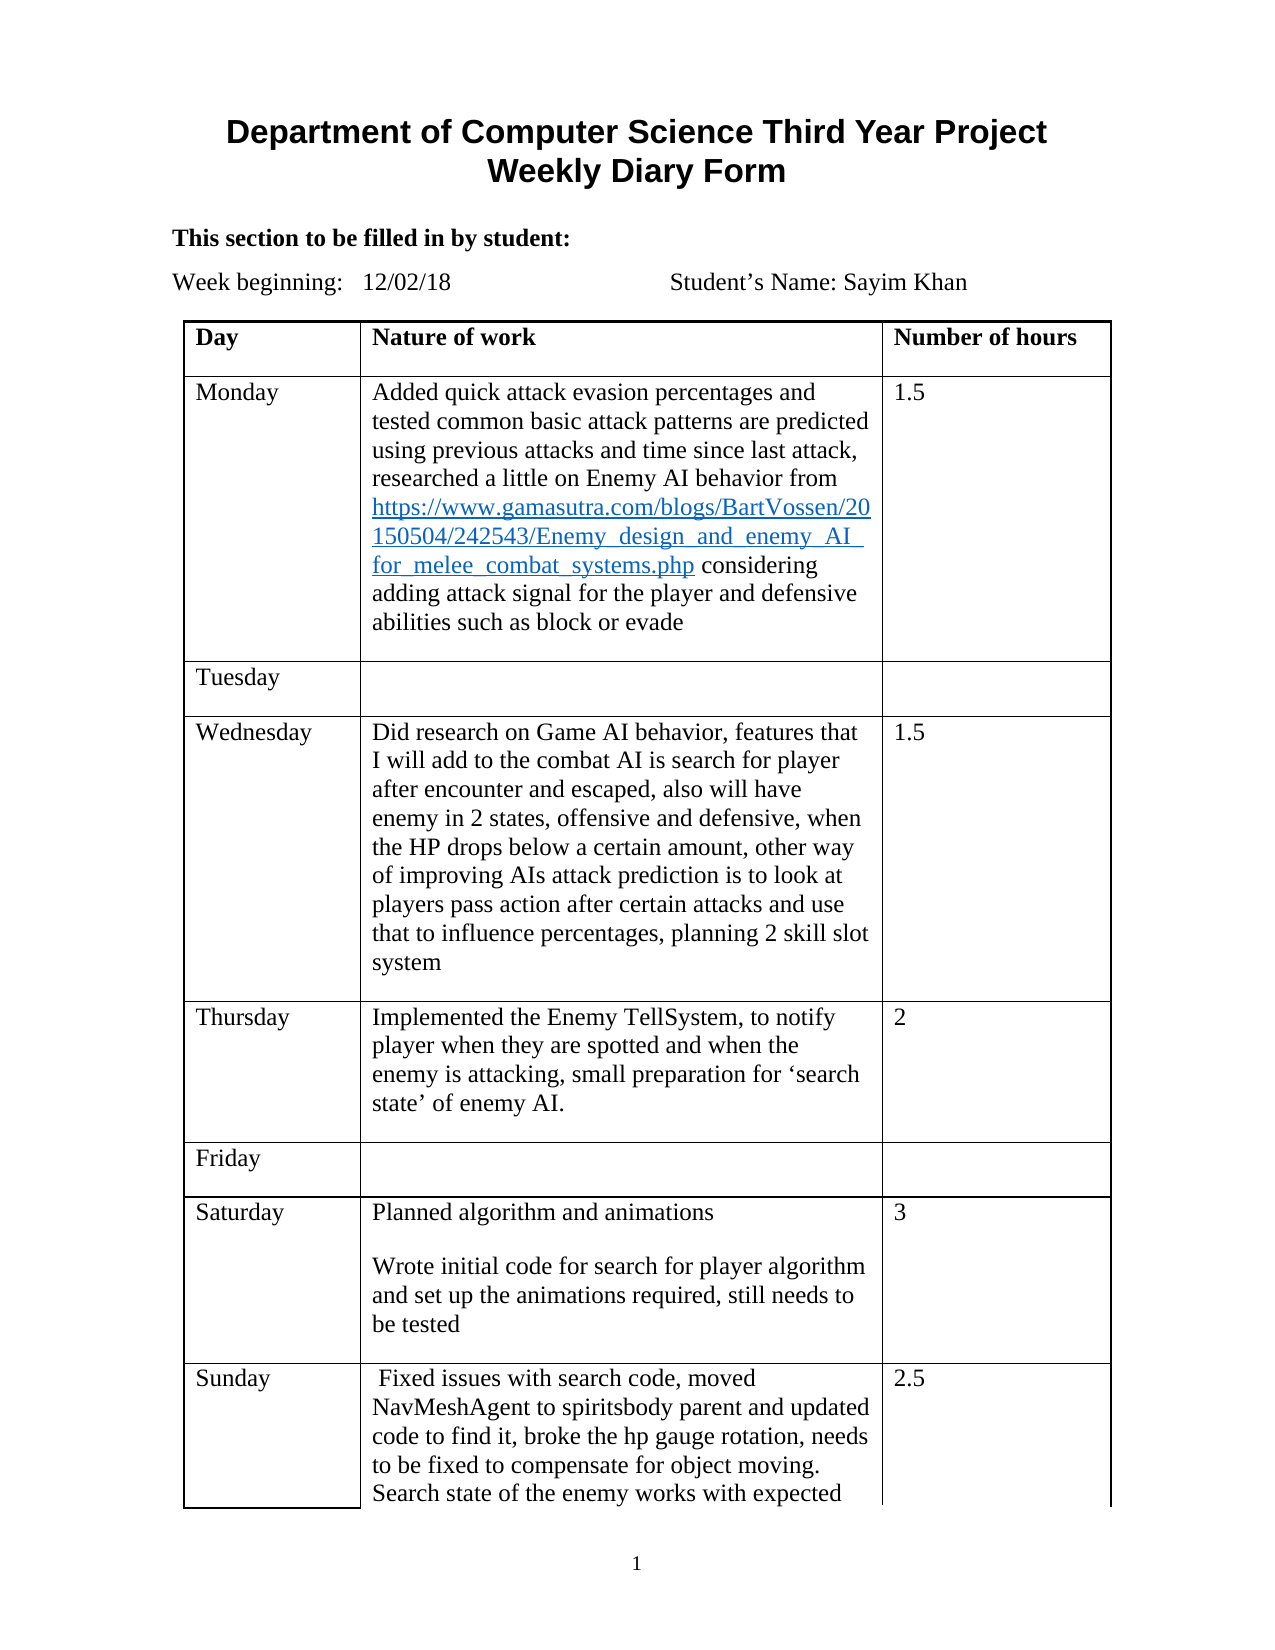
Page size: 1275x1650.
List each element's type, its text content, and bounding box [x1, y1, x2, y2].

table_cell Friday [185, 1143, 360, 1196]
table_header Day [185, 323, 360, 376]
table_cell Sunday [185, 1364, 360, 1507]
table_cell Planned algorithm and animations Wrote initial code for search for player algorithm and set up the animations required, still needs to be tested [361, 1198, 882, 1362]
table_cell 1.5 [883, 717, 1110, 1001]
table_cell 2 [883, 1002, 1110, 1142]
table_cell Saturday [185, 1198, 360, 1362]
table_cell Added quick attack evasion percentages and tested common basic attack patterns are predicted using previous attacks and time since last attack, researched a little on Enemy AI behavior from https://www.gamasutra.com/blogs/BartVossen/20150504/242543/Enemy_design_and_enemy_AI_for_melee_combat_systems.php considering adding attack signal for the player and defensive abilities such as block or evade [361, 377, 882, 661]
text This section to be filled in by student: [172, 223, 1102, 252]
table_cell Did research on Game AI behavior, features that I will add to the combat AI is search for player after encounter and escaped, also will have enemy in 2 states, offensive and defensive, when the HP drops below a certain amount, other way of improving AIs attack prediction is to look at players pass action after certain attacks and use that to influence percentages, planning 2 skill slot system [361, 717, 882, 1001]
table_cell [361, 1364, 882, 1507]
table_cell Implemented the Enemy TellSystem, to notify player when they are spotted and when the enemy is attacking, small preparation for ‘search state’ of enemy AI. [361, 1002, 882, 1142]
table_cell Wednesday [185, 717, 360, 1001]
title Department of Computer Science Third Year Project [172, 112, 1102, 151]
table_cell 2.5 [883, 1364, 1110, 1507]
table_cell Tuesday [185, 662, 360, 716]
table_cell [883, 1143, 1110, 1196]
title Weekly Diary Form [172, 151, 1102, 189]
table_cell 1.5 [883, 377, 1110, 661]
table_header Nature of work [361, 323, 882, 376]
table_cell [361, 662, 882, 716]
table_cell Monday [185, 377, 360, 661]
table_header Number of hours [883, 323, 1110, 376]
text Week beginning: 12/02/18 Student’s Name: Sayim Khan [172, 267, 1102, 295]
table_cell 3 [883, 1198, 1110, 1362]
table_cell [883, 662, 1110, 716]
table_cell Thursday [185, 1002, 360, 1142]
table_cell [361, 1143, 882, 1196]
